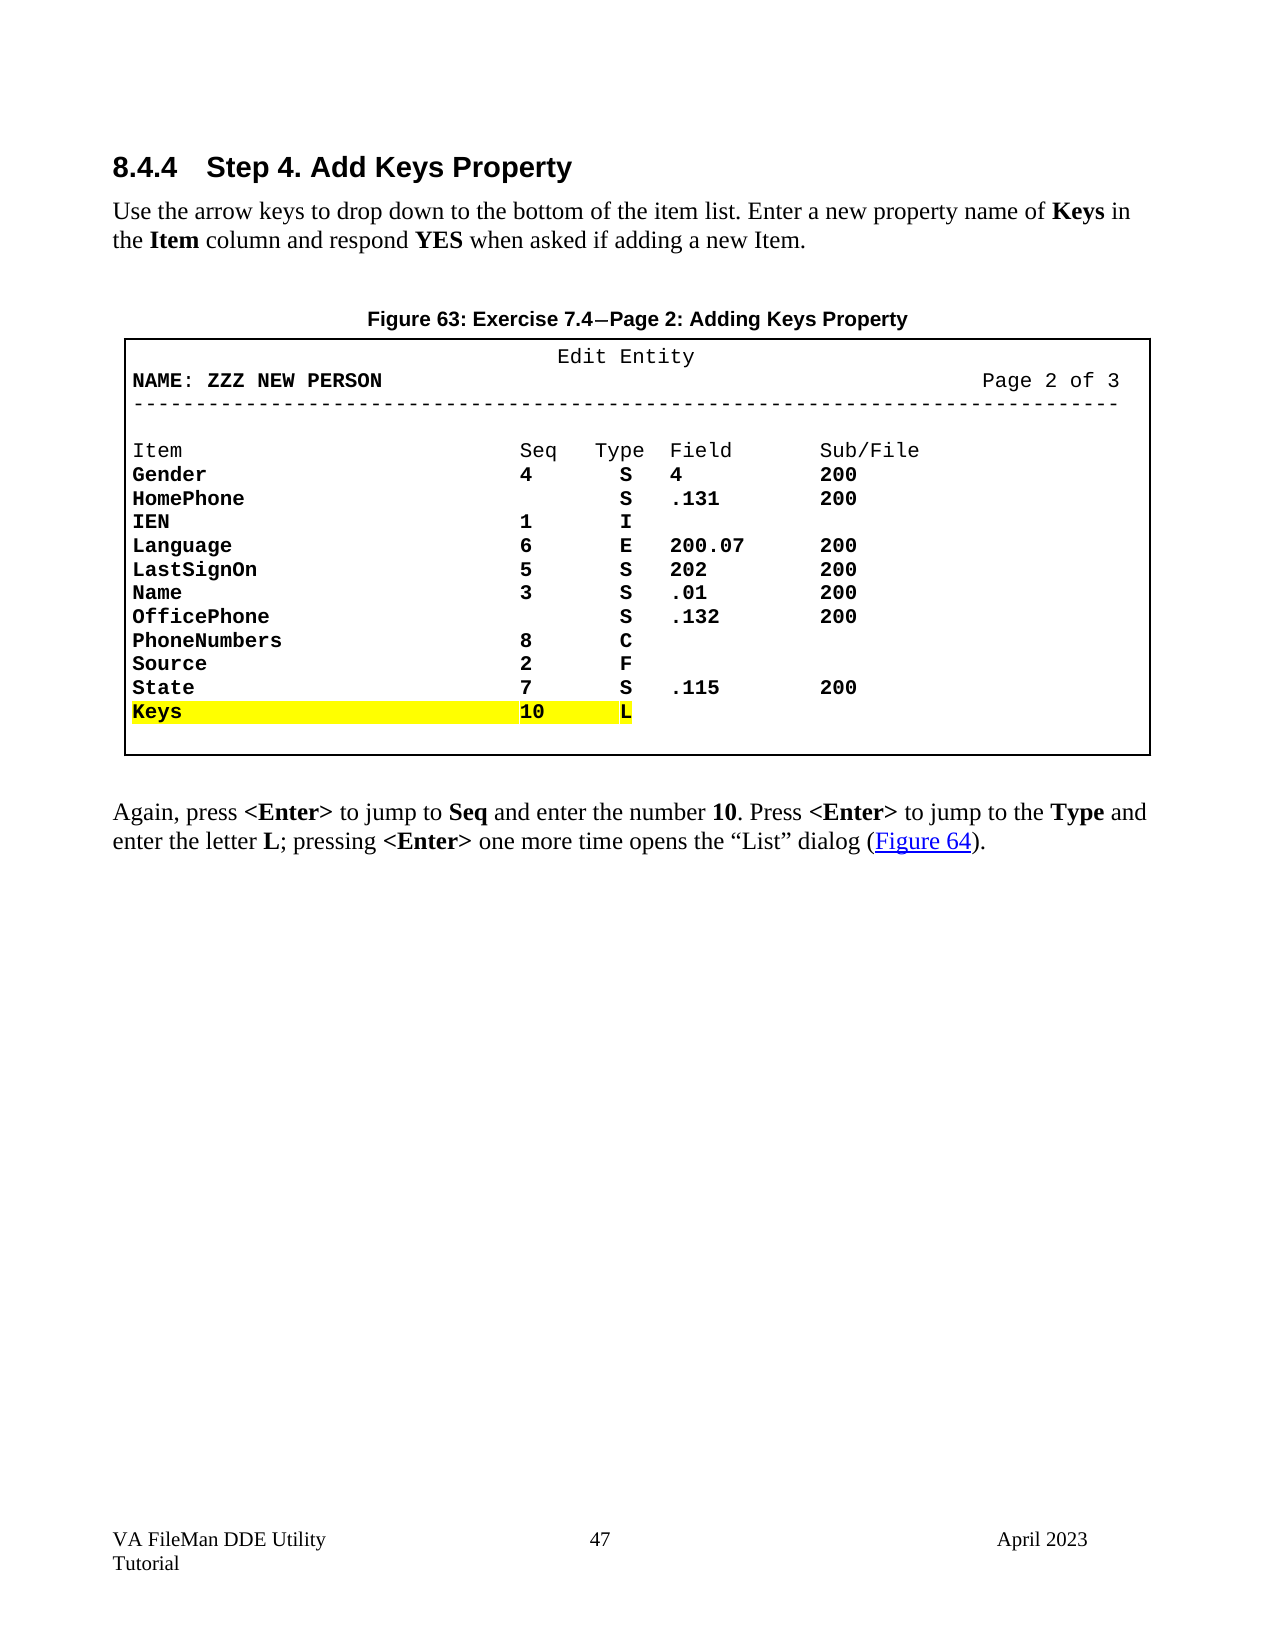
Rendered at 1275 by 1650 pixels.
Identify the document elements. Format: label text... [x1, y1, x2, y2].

text Keys 10 L [126, 692, 1149, 724]
text HomePhone S .131 200 [126, 479, 1149, 503]
text ------------------------------------------------------------------------------- [126, 385, 1149, 417]
text Figure 63: Exercise 7.4¾Page 2: Adding Keys Property [112, 307, 1162, 331]
text Use the arrow keys to drop down to the bottom of the item list. Enter a new property name of Keys in the Item column and respond YES when asked if adding a new Item. [112, 196, 1162, 253]
text Language 6 E 200.07 200 [126, 527, 1149, 550]
text OfficePhone S .132 200 [126, 598, 1149, 621]
text Source 2 F [126, 645, 1149, 669]
text Edit Entity [126, 340, 1149, 361]
text LastSignOn 5 S 202 200 [126, 550, 1149, 574]
text Gender 4 S 4 200 [126, 456, 1149, 479]
text NAME: ZZZ NEW PERSON Page 2 of 3 [126, 361, 1149, 385]
text Name 3 S .01 200 [126, 574, 1149, 598]
subtitle Step 4. Add Keys Property [112, 150, 1162, 183]
text Item Seq Type Field Sub/File [126, 432, 1149, 456]
text IEN 1 I [126, 503, 1149, 527]
text PhoneNumbers 8 C [126, 621, 1149, 645]
text State 7 S .115 200 [126, 669, 1149, 692]
text Again, press <Enter> to jump to Seq and enter the number 10. Press <Enter> to jump to the Type and enter the letter L; pressing <Enter> one more time opens the “List” dialog (Figure 64). [112, 797, 1162, 855]
